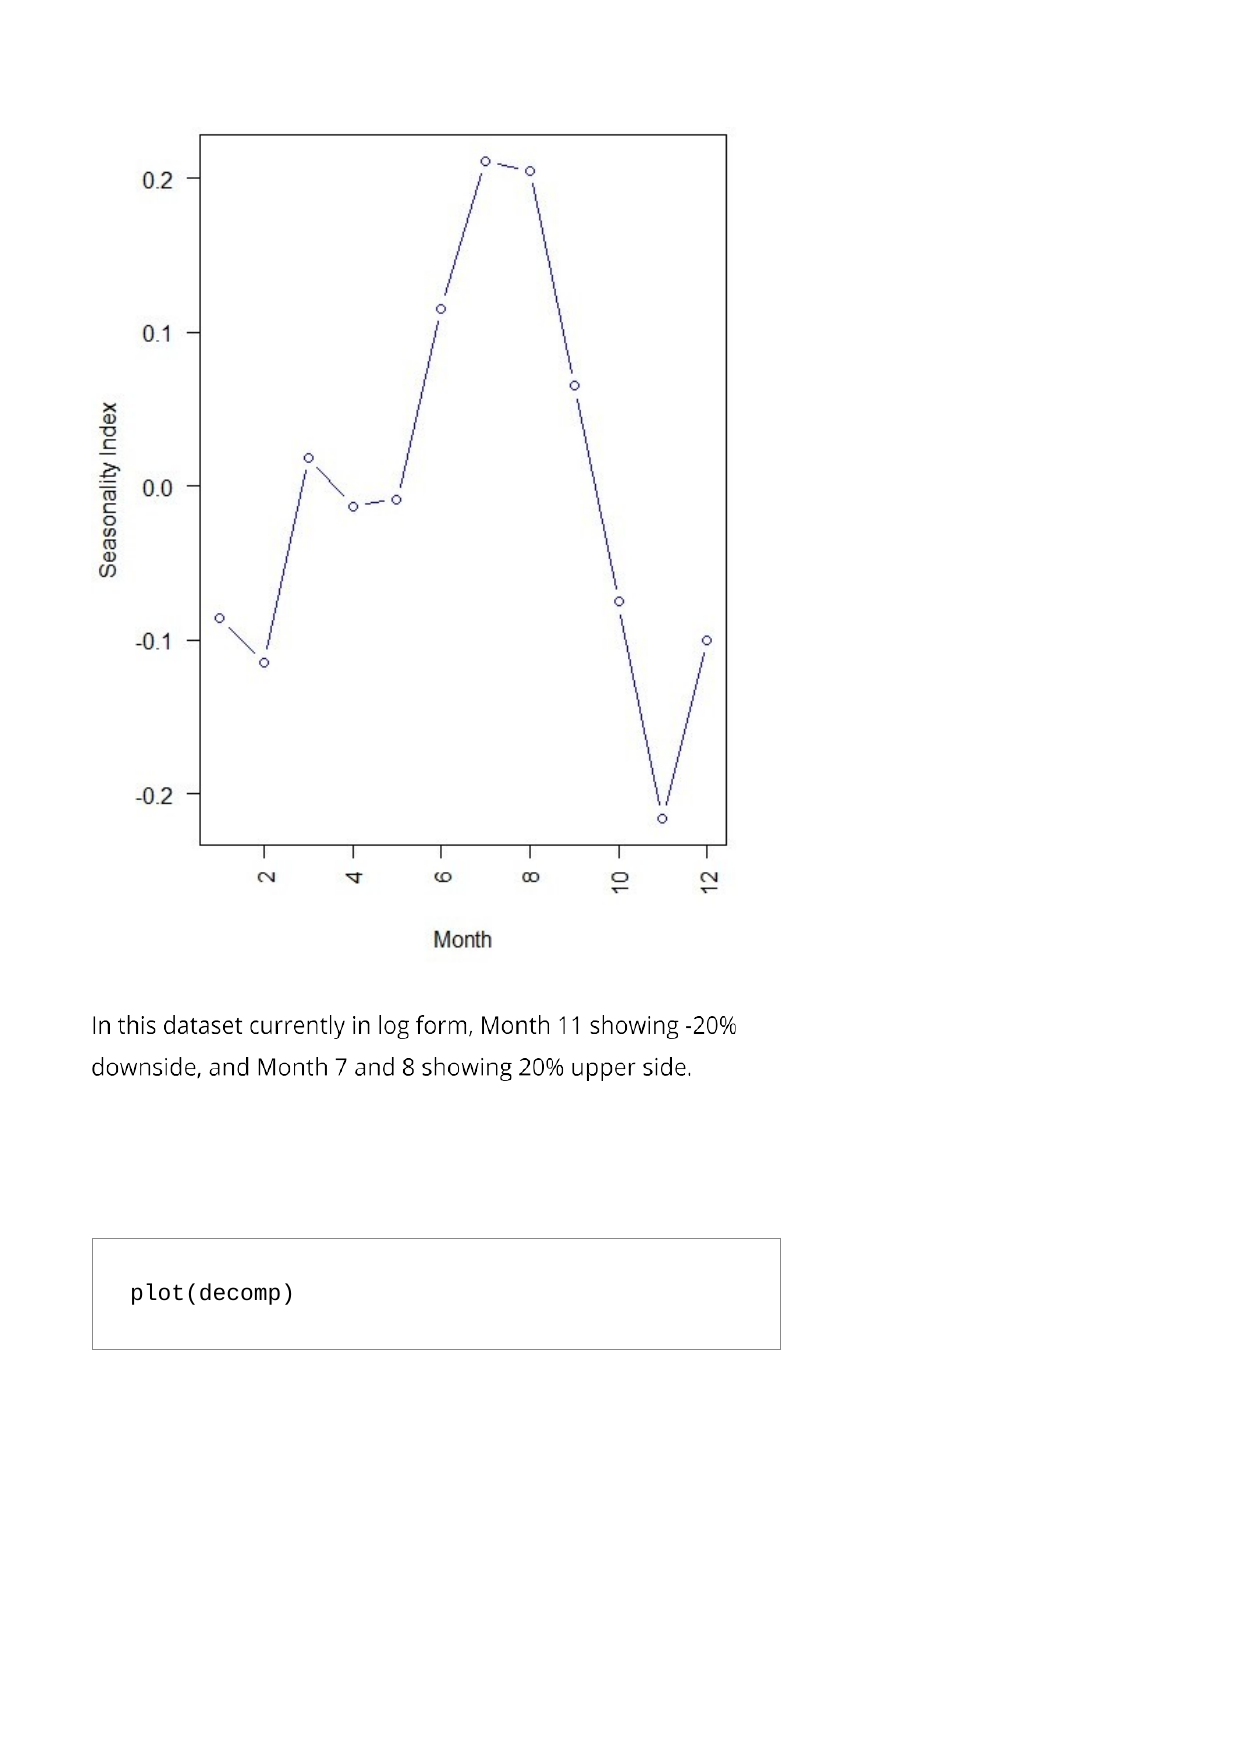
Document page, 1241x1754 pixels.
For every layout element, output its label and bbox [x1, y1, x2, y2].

picture [93, 1015, 736, 1039]
picture [91, 127, 737, 963]
picture [92, 1057, 691, 1081]
